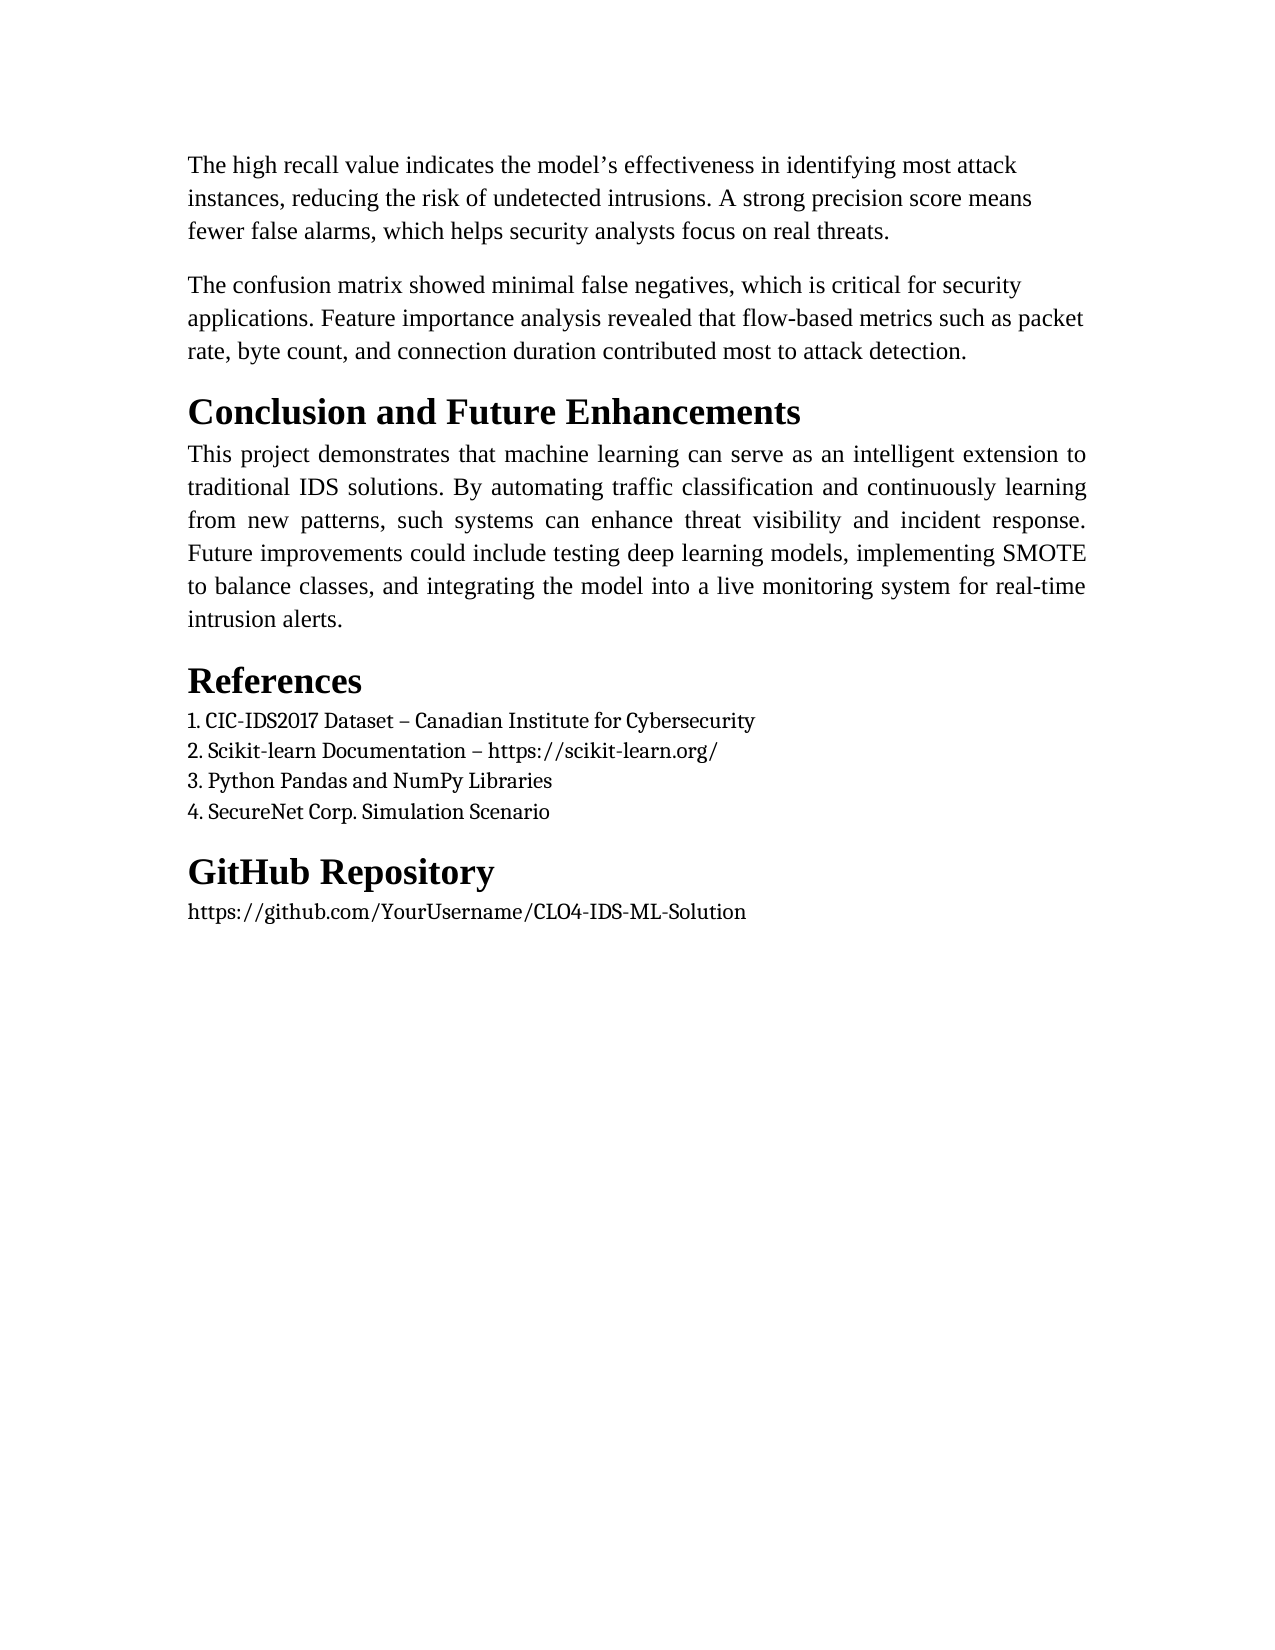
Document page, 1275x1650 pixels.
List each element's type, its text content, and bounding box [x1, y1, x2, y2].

text https://github.com/YourUsername/CLO4-IDS-ML-Solution [187, 899, 1087, 926]
subtitle References [187, 658, 1087, 701]
text This project demonstrates that machine learning can serve as an intelligent extension to traditional IDS solutions. By automating traffic classification and continuously learning from new patterns, such systems can enhance threat visibility and incident response. Future improvements could include testing deep learning models, implementing SMOTE to balance classes, and integrating the model into a live monitoring system for real-time intrusion alerts. [187, 439, 1087, 633]
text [187, 150, 1087, 245]
subtitle Conclusion and Future Enhancements [187, 390, 1087, 433]
subtitle GitHub Repository [187, 849, 1087, 893]
text The confusion matrix showed minimal false negatives, which is critical for security applications. Feature importance analysis revealed that flow-based metrics such as packet rate, byte count, and connection duration contributed most to attack detection. [187, 270, 1087, 365]
text 1. CIC-IDS2017 Dataset – Canadian Institute for Cybersecurity 2. Scikit-learn Documentation – https://scikit-learn.org/ 3. Python Pandas and NumPy Libraries 4. SecureNet Corp. Simulation Scenario [187, 708, 1087, 825]
